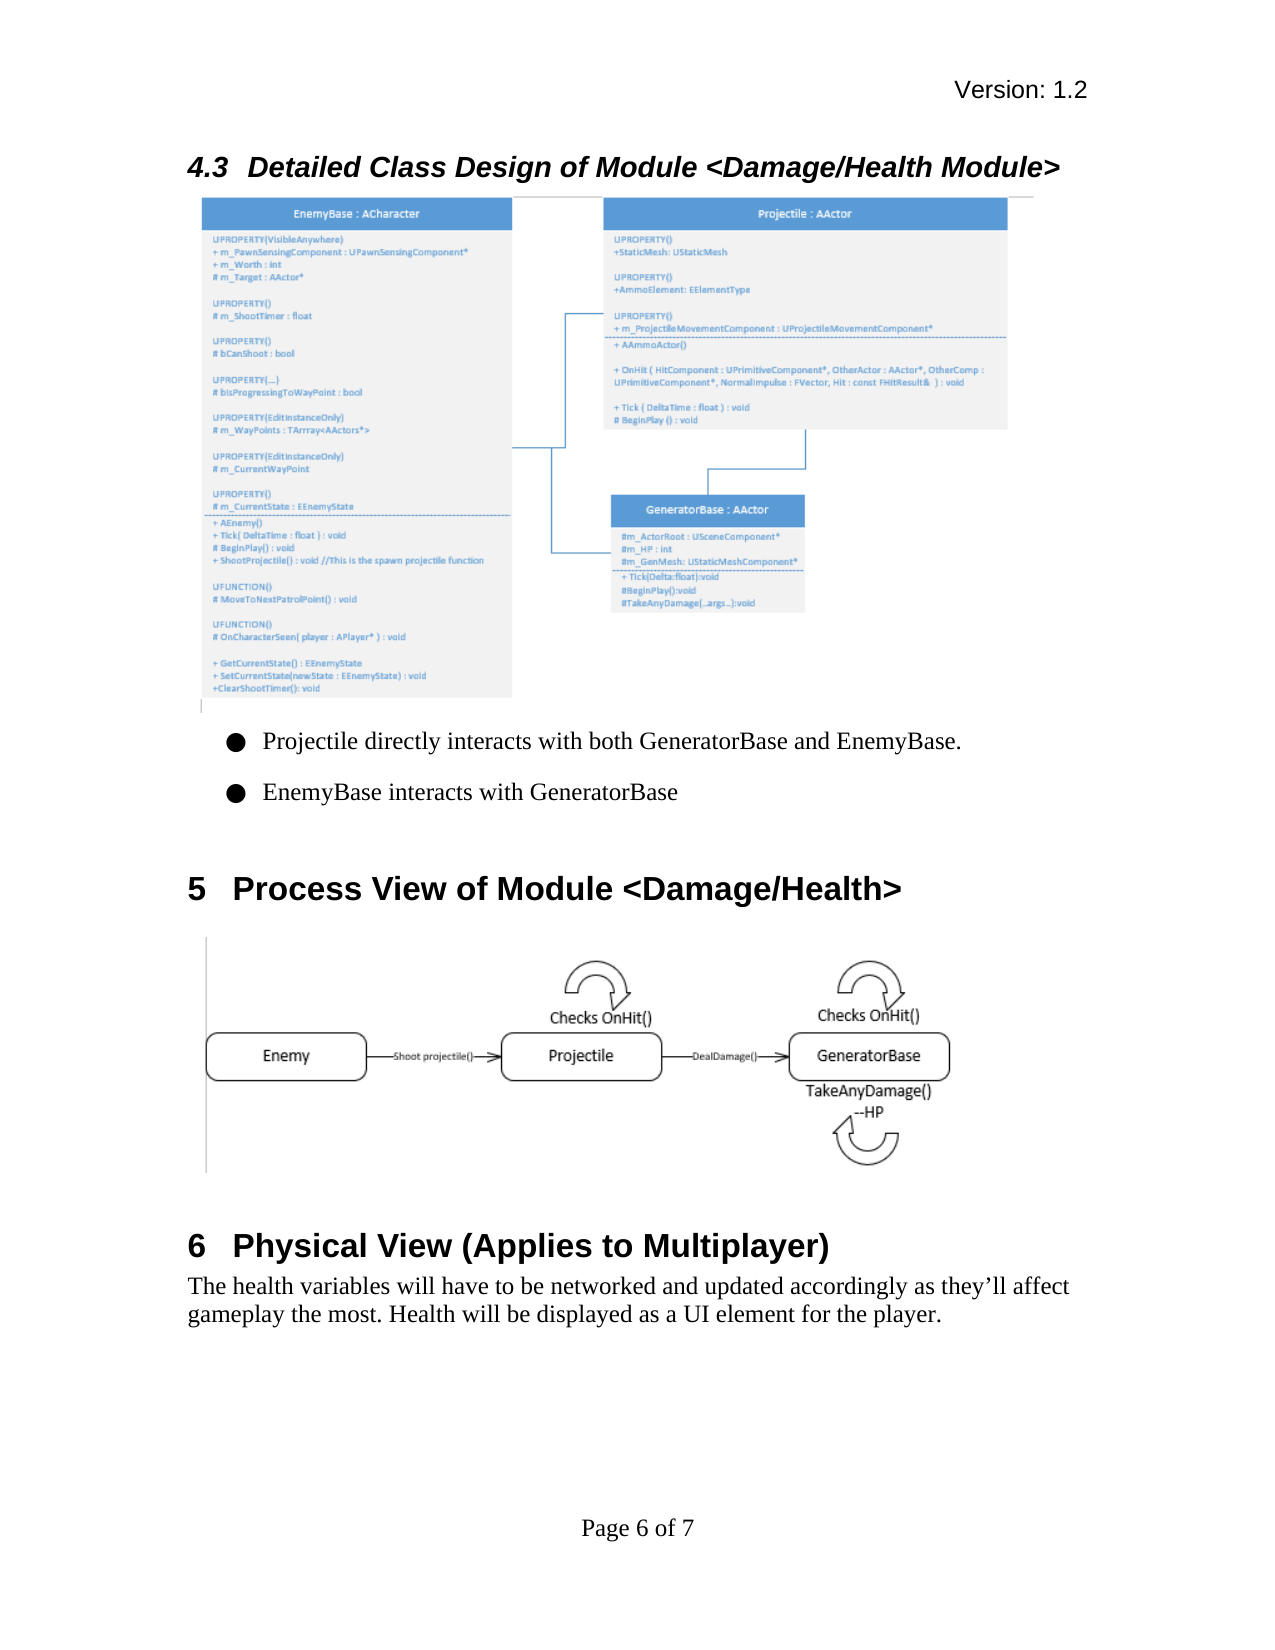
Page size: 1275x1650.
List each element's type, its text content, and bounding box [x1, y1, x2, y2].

subtitle Physical View (Applies to Multiplayer) [187, 1226, 1087, 1264]
subtitle Process View of Module <Damage/Health> [187, 868, 1087, 907]
list EnemyBase interacts with GeneratorBase [225, 763, 1087, 815]
text The health variables will have to be networked and updated accordingly as they’ll affect gameplay the most. Health will be displayed as a UI element for the player. [187, 1271, 1087, 1328]
picture [187, 937, 979, 1173]
list Projectile directly interacts with both GeneratorBase and EnemyBase. [225, 712, 1087, 763]
picture [187, 189, 1034, 713]
subtitle Detailed Class Design of Module <Damage/Health Module> [187, 150, 1087, 183]
